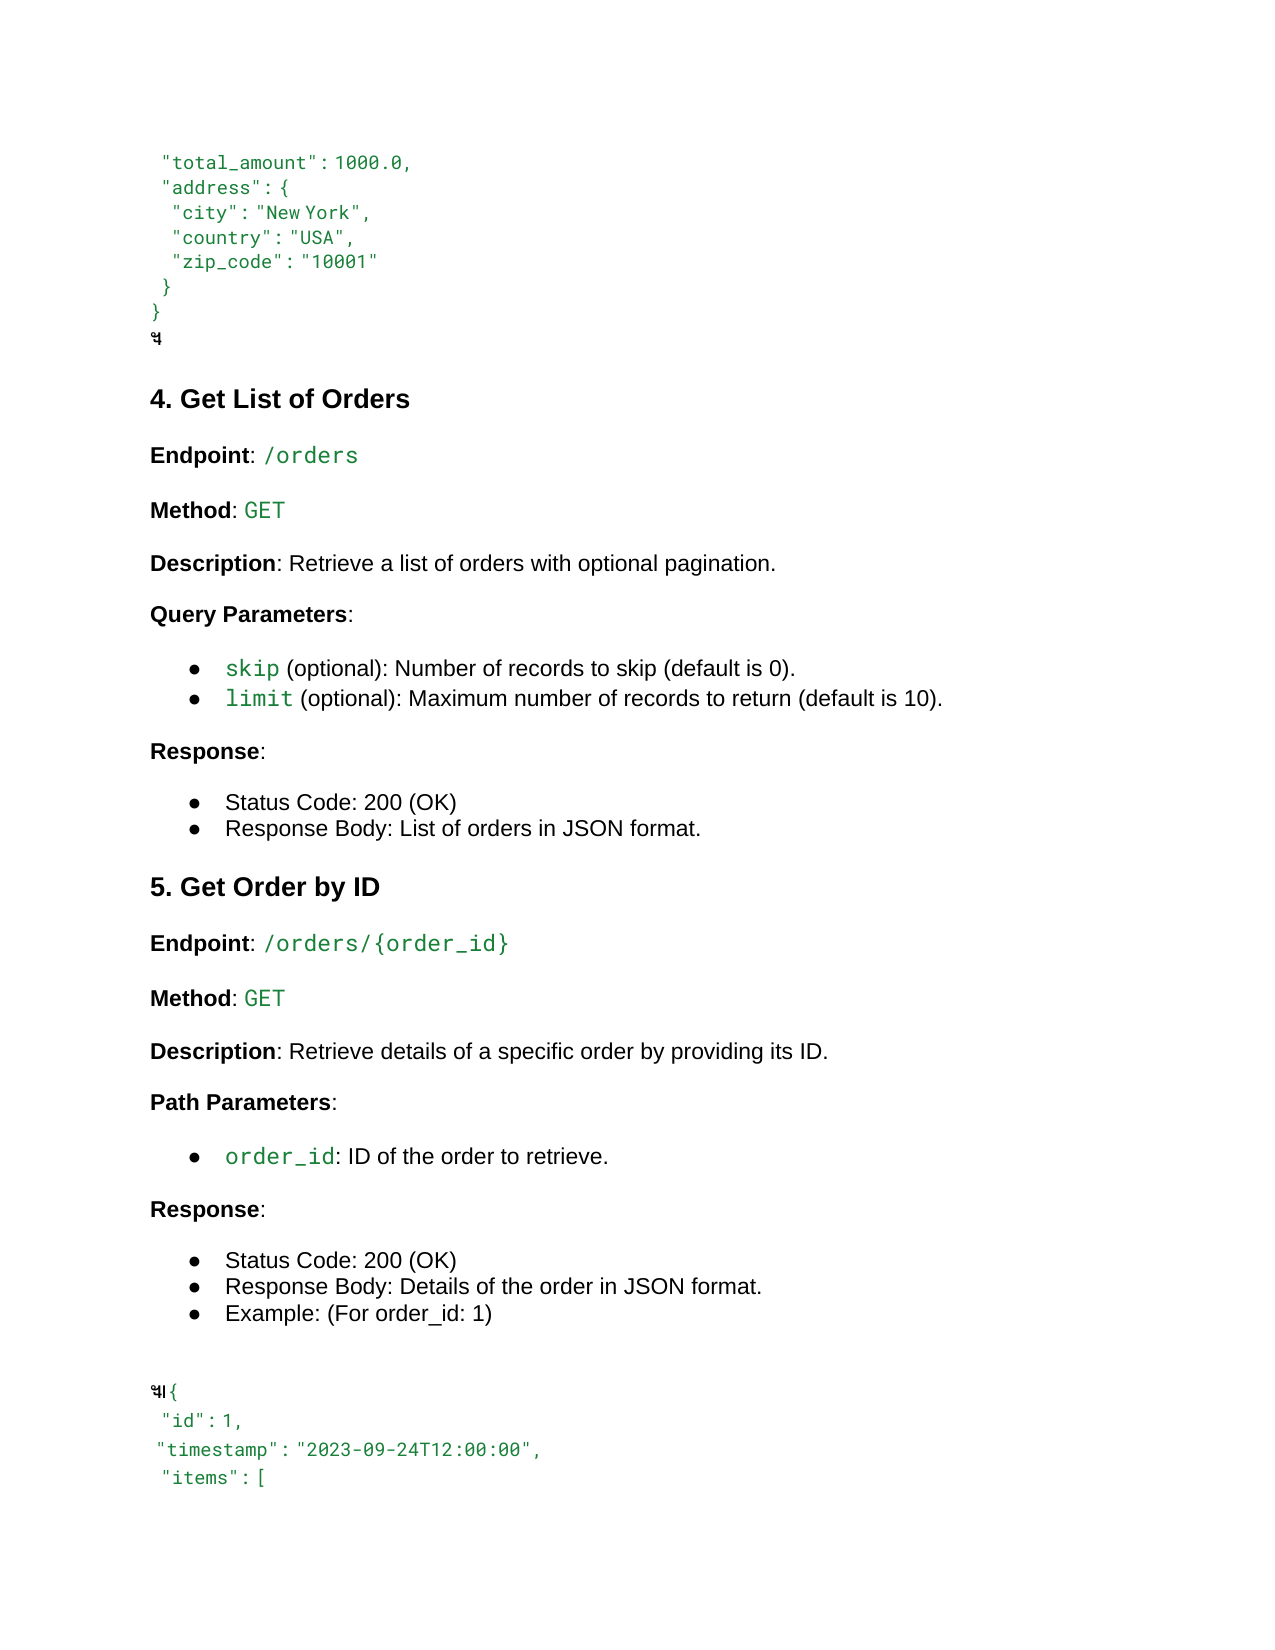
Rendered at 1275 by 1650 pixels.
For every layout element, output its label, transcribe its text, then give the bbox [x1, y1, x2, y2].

text "total_amount": 1000.0, [150, 150, 1125, 175]
text "timestamp": "2023-09-24T12:00:00", [150, 1436, 1125, 1461]
text "zip_code": "10001" [150, 249, 1125, 274]
text Query Parameters: [150, 601, 1125, 627]
subtitle 4. Get List of Orders [150, 383, 1125, 414]
text Response: [150, 738, 1125, 764]
list Response Body: List of orders in JSON format. [187, 815, 1125, 842]
text Path Parameters: [150, 1089, 1125, 1115]
text "country": "USA", [150, 224, 1125, 249]
list skip (optional): Number of records to skip (default is 0). [187, 652, 1125, 682]
text Description: Retrieve details of a specific order by providing its ID. [150, 1038, 1125, 1064]
text Description: Retrieve a list of orders with optional pagination. [150, 549, 1125, 576]
list Response Body: Details of the order in JSON format. [187, 1273, 1125, 1299]
subtitle 5. Get Order by ID [150, 871, 1125, 902]
text Response: [150, 1196, 1125, 1222]
text Endpoint: /orders [150, 439, 1125, 469]
list Status Code: 200 (OK) [187, 1247, 1125, 1273]
text "city": "New York", [150, 199, 1125, 224]
text Method: GET [150, 982, 1125, 1013]
text "address": { [150, 175, 1125, 199]
text Method: GET [150, 494, 1125, 524]
text "items": [ [150, 1465, 1125, 1489]
text  [150, 323, 1125, 350]
list limit (optional): Maximum number of records to return (default is 10). [187, 682, 1125, 713]
text { [150, 1377, 1125, 1404]
list Status Code: 200 (OK) [187, 789, 1125, 815]
list order_id: ID of the order to retrieve. [187, 1140, 1125, 1171]
text } [150, 299, 1125, 323]
text "id": 1, [150, 1408, 1125, 1433]
text } [150, 274, 1125, 299]
list Example: (For order_id: 1) [187, 1299, 1125, 1326]
text Endpoint: /orders/{order_id} [150, 927, 1125, 957]
